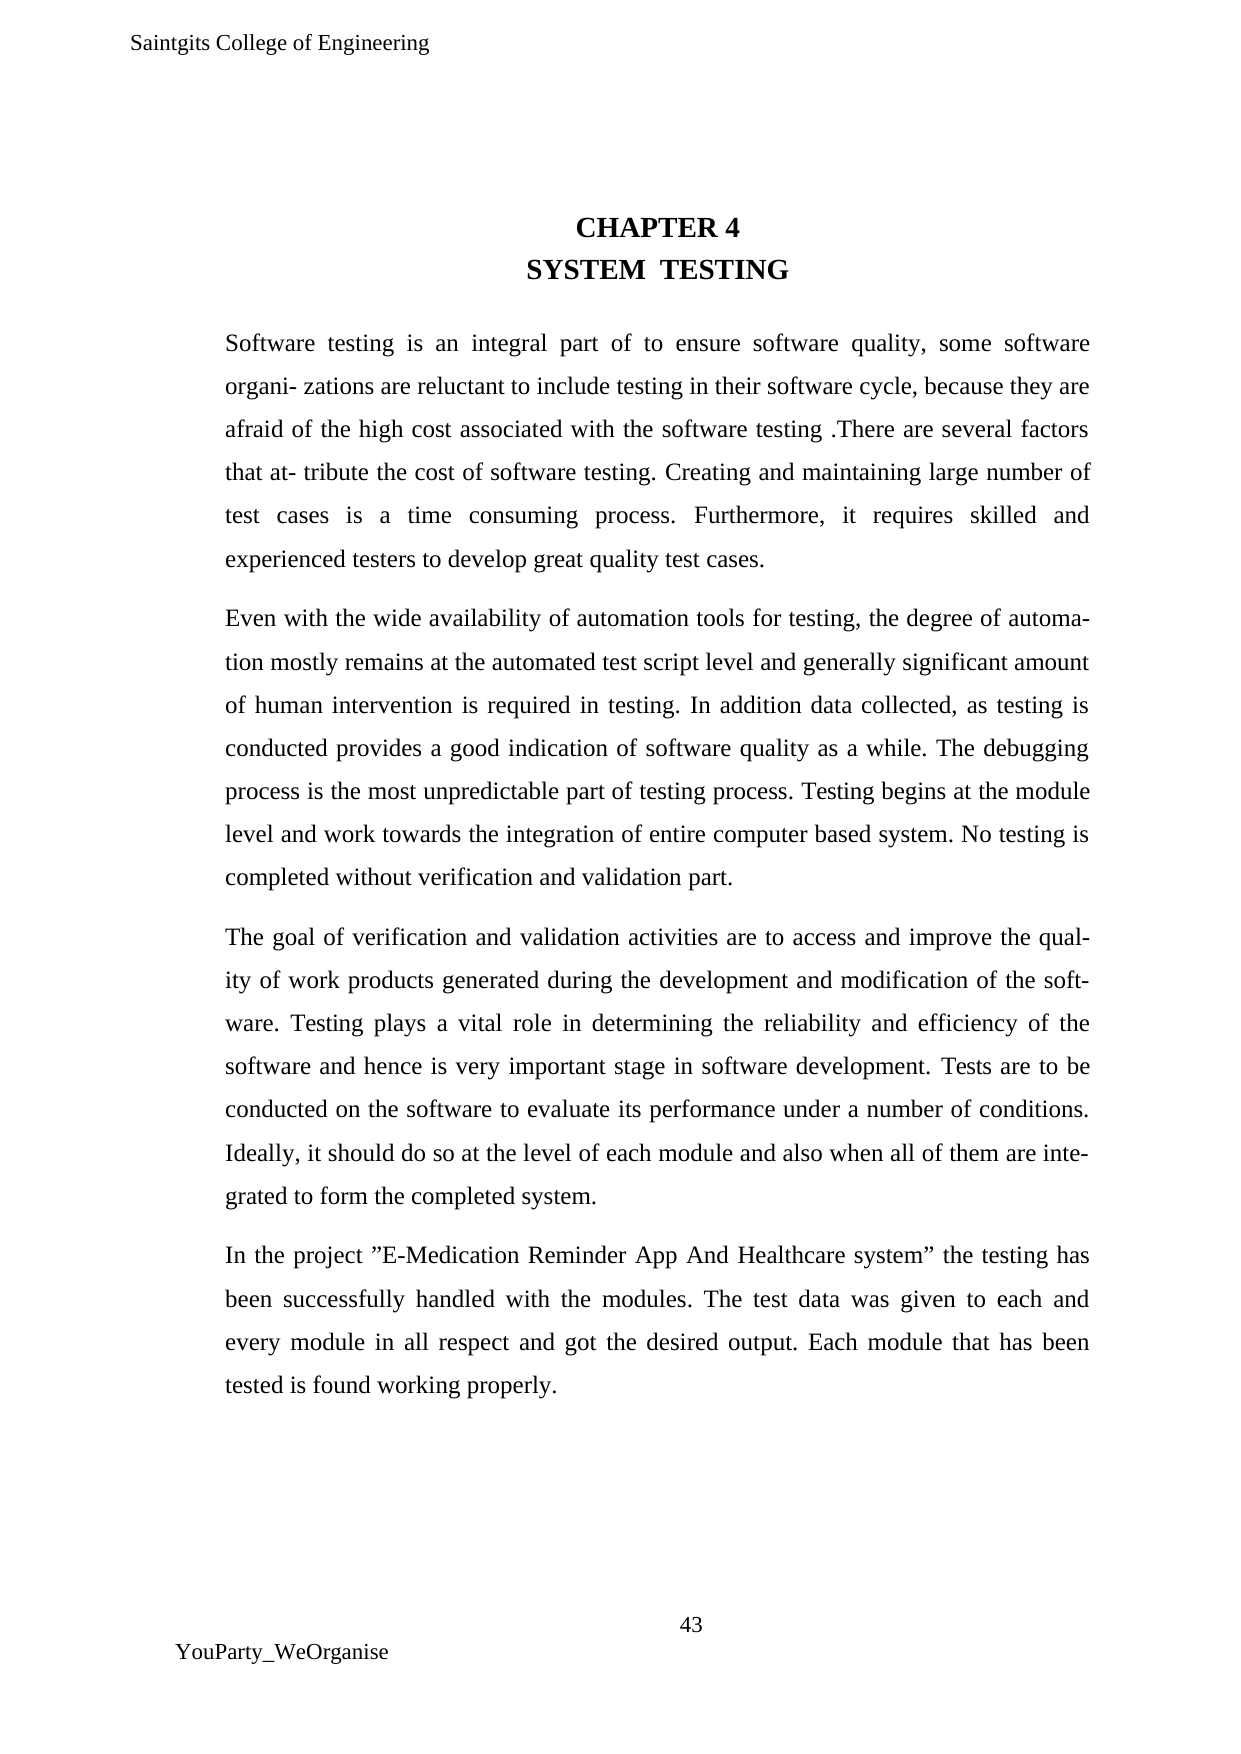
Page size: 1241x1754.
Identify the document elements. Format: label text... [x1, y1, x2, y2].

text Even with the wide availability of automation tools for testing, the degree of automa- tion mostly remains at the automated test script level and generally significant amount of human intervention is required in testing. In addition data collected, as testing is conducted provides a good indication of software quality as a while. The debugging process is the most unpredictable part of testing process. Testing begins at the module level and work towards the integration of entire computer based system. No testing is completed without verification and validation part. [225, 603, 1090, 891]
text The goal of verification and validation activities are to access and improve the qual- ity of work products generated during the development and modification of the soft- ware. Testing plays a vital role in determining the reliability and efficiency of the software and hence is very important stage in software development. Tests are to be conducted on the software to evaluate its performance under a number of conditions. Ideally, it should do so at the level of each module and also when all of them are inte- grated to form the completed system. [225, 922, 1090, 1209]
subtitle CHAPTER 4 SYSTEM TESTING [526, 210, 789, 286]
text Software testing is an integral part of to ensure software quality, some software organi- zations are reluctant to include testing in their software cycle, because they are afraid of the high cost associated with the software testing .There are several factors that at- tribute the cost of software testing. Creating and maintaining large number of test cases is a time consuming process. Furthermore, it requires skilled and experienced testers to develop great quality test cases. [225, 328, 1090, 572]
text In the project ”E-Medication Reminder App And Healthcare system” the testing has been successfully handled with the modules. The test data was given to each and every module in all respect and got the desired output. Each module that has been tested is found working properly. [225, 1241, 1090, 1399]
